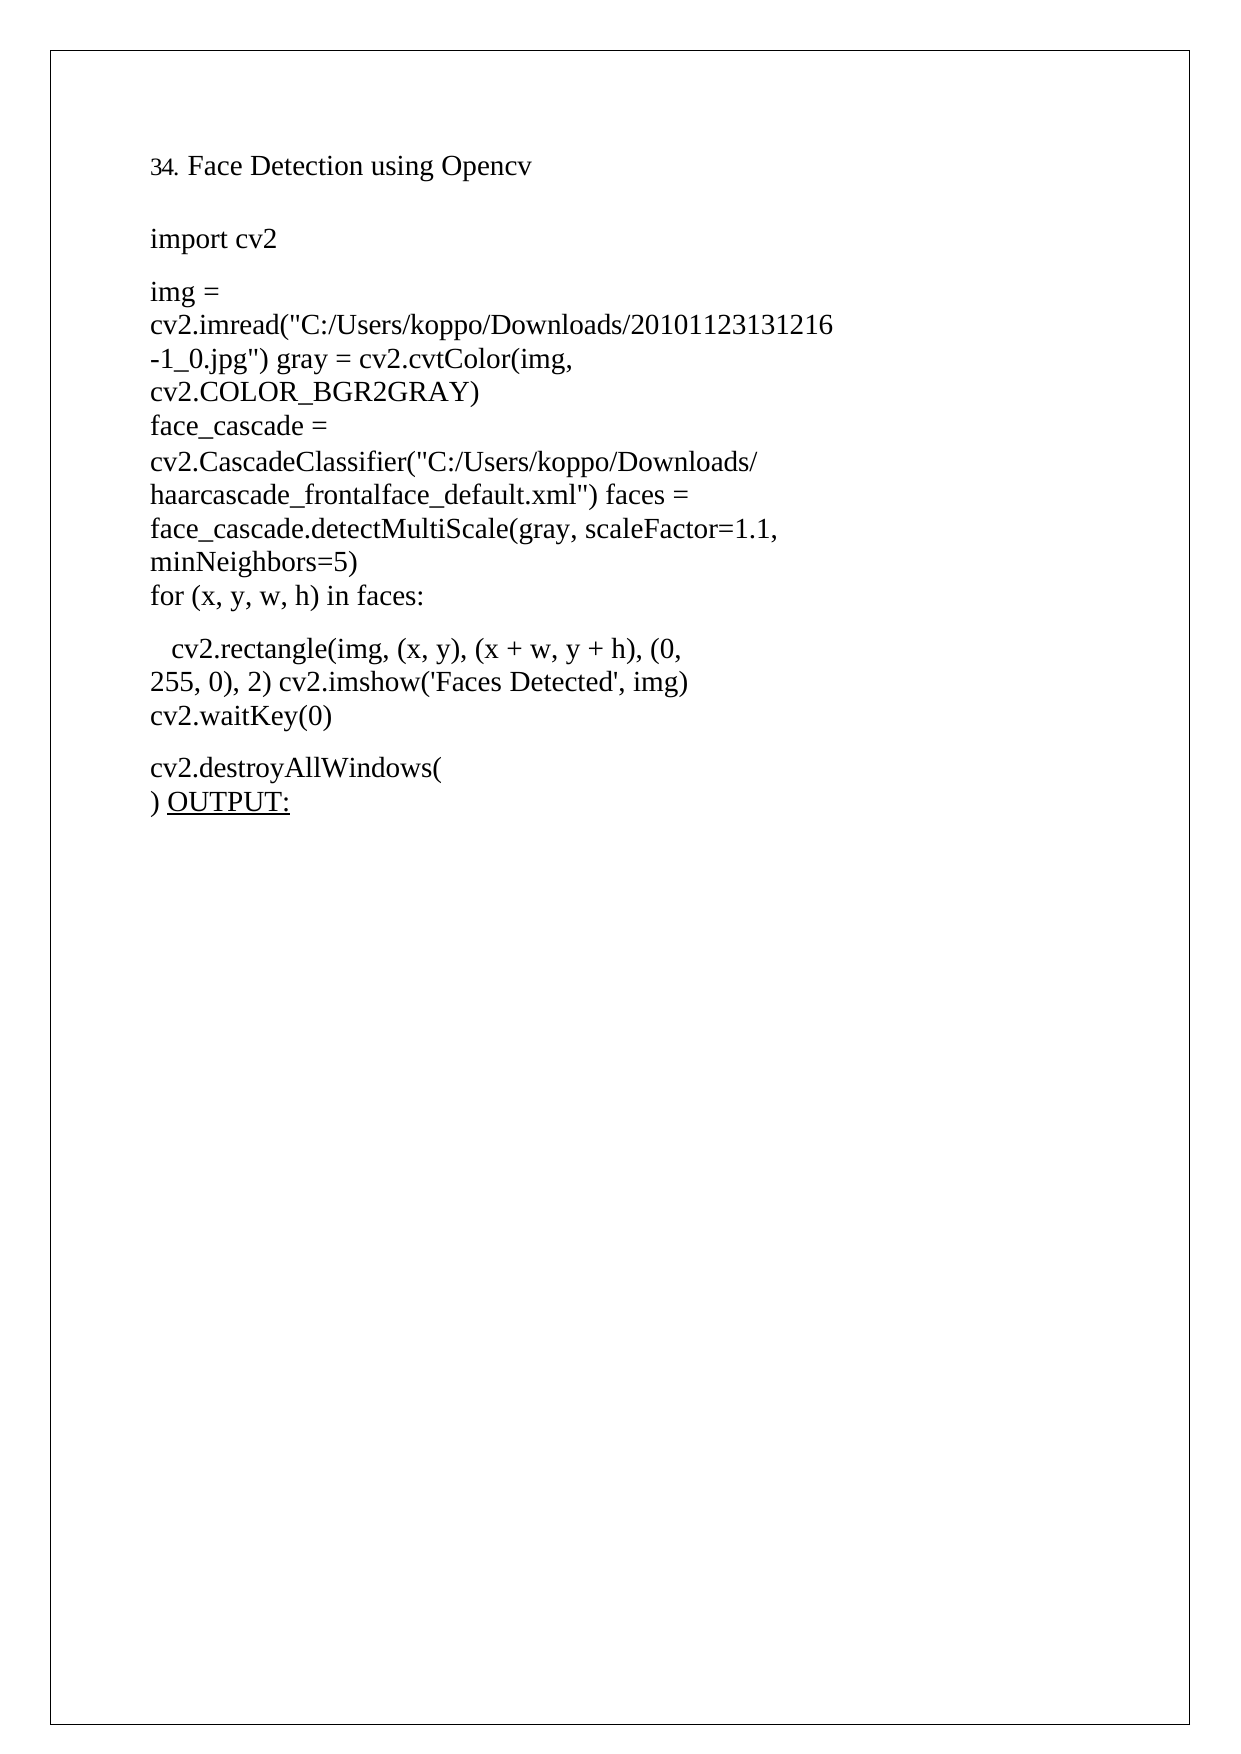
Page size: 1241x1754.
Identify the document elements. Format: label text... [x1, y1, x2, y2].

text for (x, y, w, h) in faces: [150, 578, 1176, 612]
text cv2.rectangle(img, (x, y), (x + w, y + h), (0, 255, 0), 2) cv2.imshow('Faces Detected', img) [150, 631, 695, 698]
text import cv2 [150, 221, 1176, 255]
list Face Detection using Opencv [150, 148, 1176, 181]
text cv2.destroyAllWindows() OUTPUT: [150, 751, 445, 818]
text img = cv2.imread("C:/Users/koppo/Downloads/20101123131216-1_0.jpg") gray = cv2.cvtColor(img, cv2.COLOR_BGR2GRAY) [150, 274, 842, 408]
text cv2.CascadeClassifier("C:/Users/koppo/Downloads/haarcascade_frontalface_default.xml") faces = face_cascade.detectMultiScale(gray, scaleFactor=1.1, minNeighbors=5) [150, 444, 978, 578]
text cv2.waitKey(0) [150, 698, 1176, 732]
text face_cascade = [150, 408, 1176, 442]
